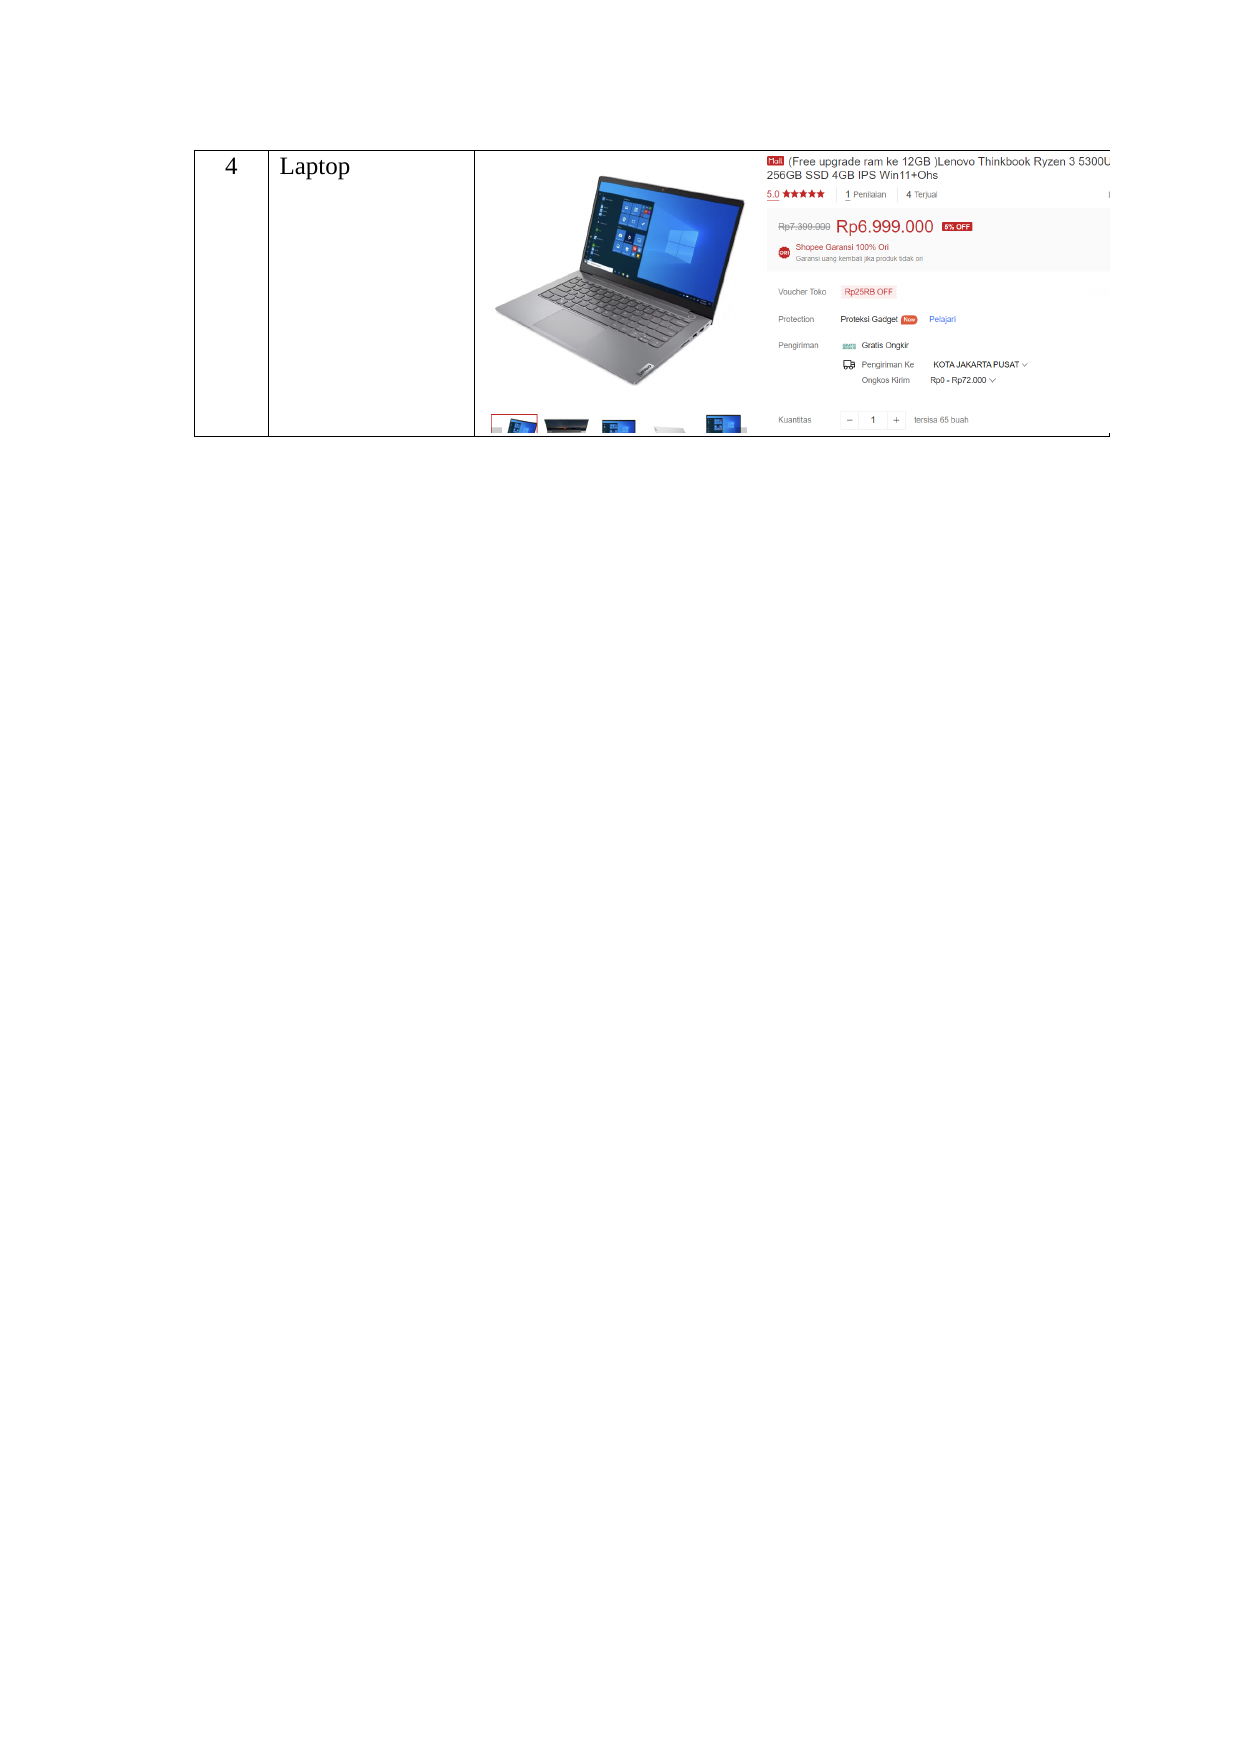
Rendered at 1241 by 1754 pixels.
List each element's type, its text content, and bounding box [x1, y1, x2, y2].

table_cell 4 [195, 151, 268, 436]
picture [486, 151, 1110, 433]
table_cell Laptop [269, 151, 474, 436]
table_cell [475, 151, 1109, 436]
